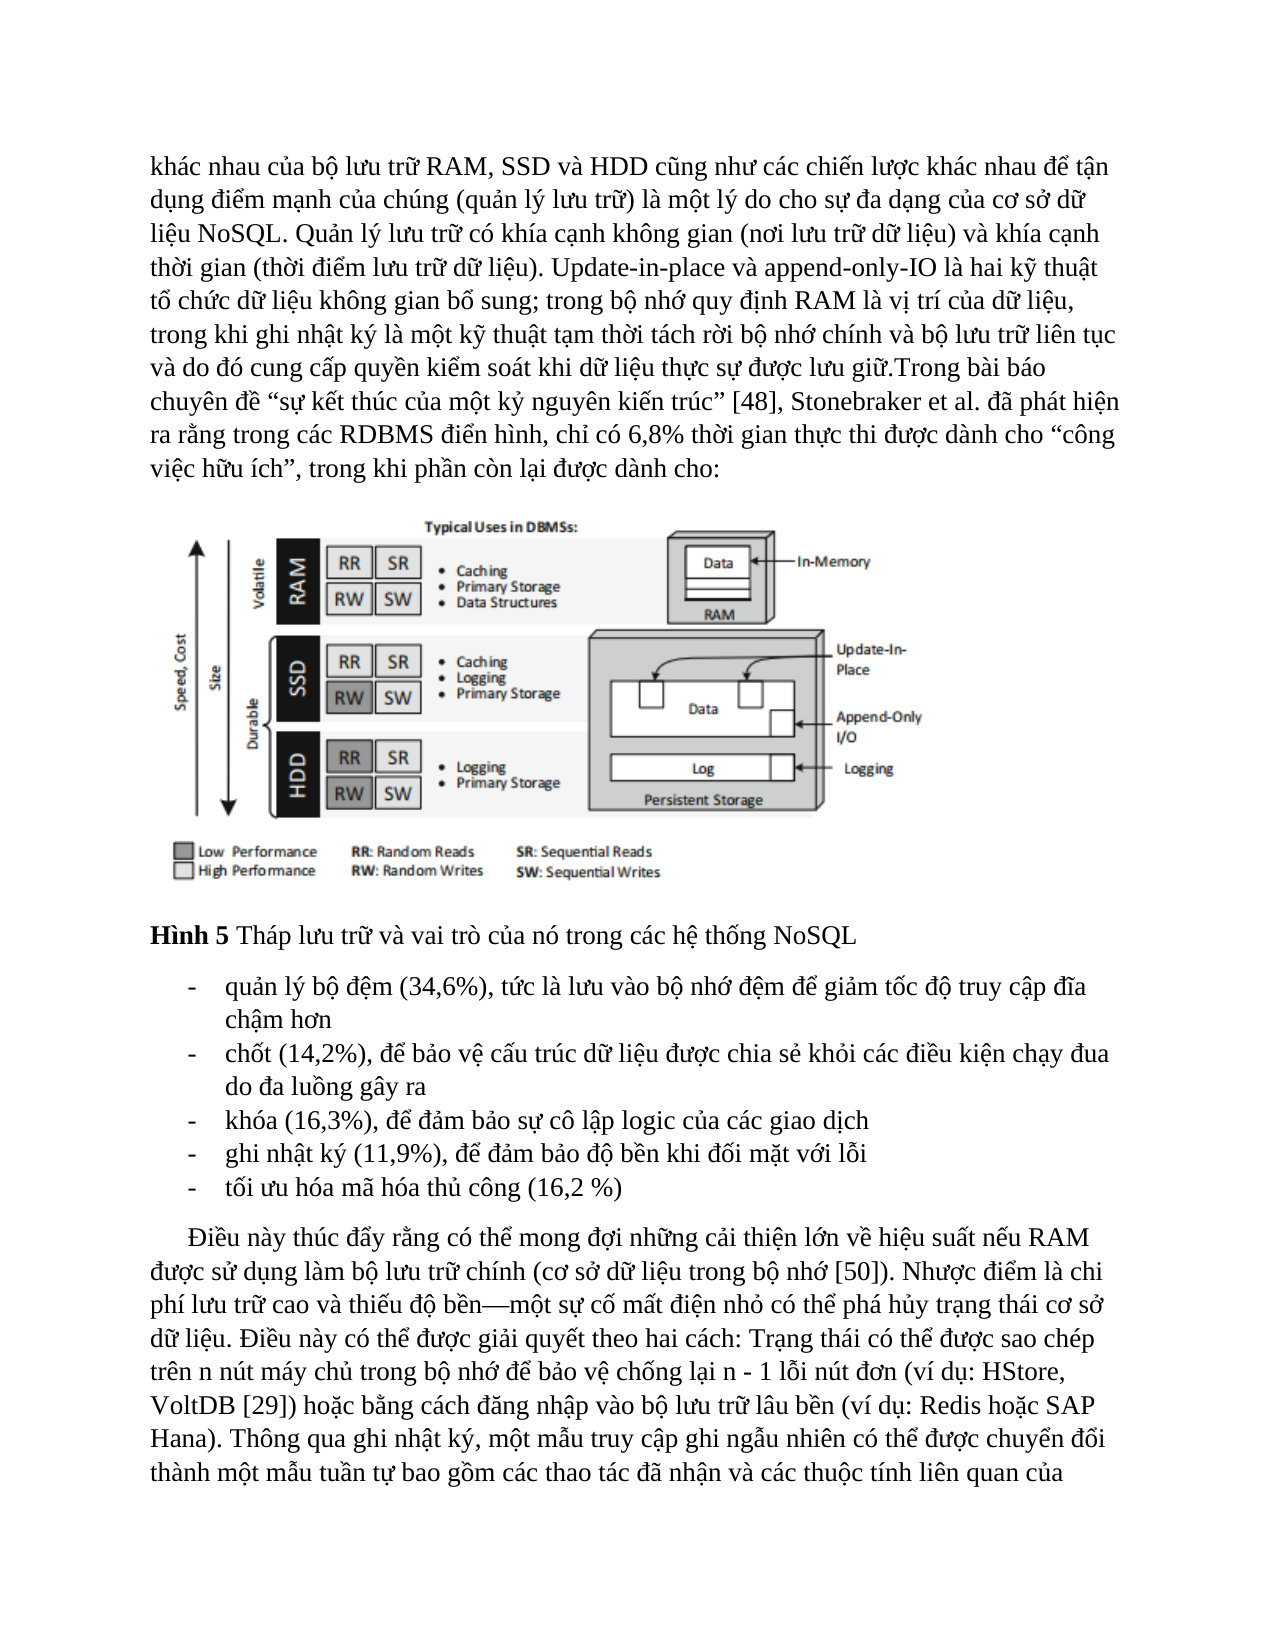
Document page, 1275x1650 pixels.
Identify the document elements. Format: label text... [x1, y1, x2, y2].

list chốt (14,2%), để bảo vệ cấu trúc dữ liệu được chia sẻ khỏi các điều kiện chạy đua do đa luồng gây ra [187, 1037, 1125, 1101]
list tối ưu hóa mã hóa thủ công (16,2 %) [187, 1171, 1125, 1202]
text Hình 5 Tháp lưu trữ và vai trò của nó trong các hệ thống NoSQL [150, 919, 1125, 951]
picture [150, 502, 944, 901]
list ghi nhật ký (11,9%), để đảm bảo độ bền khi đối mặt với lỗi [187, 1137, 1125, 1168]
list quản lý bộ đệm (34,6%), tức là lưu vào bộ nhớ đệm để giảm tốc độ truy cập đĩa chậm hơn [187, 969, 1125, 1034]
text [150, 1221, 1125, 1487]
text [150, 150, 1125, 483]
list khóa (16,3%), để đảm bảo sự cô lập logic của các giao dịch [187, 1104, 1125, 1135]
